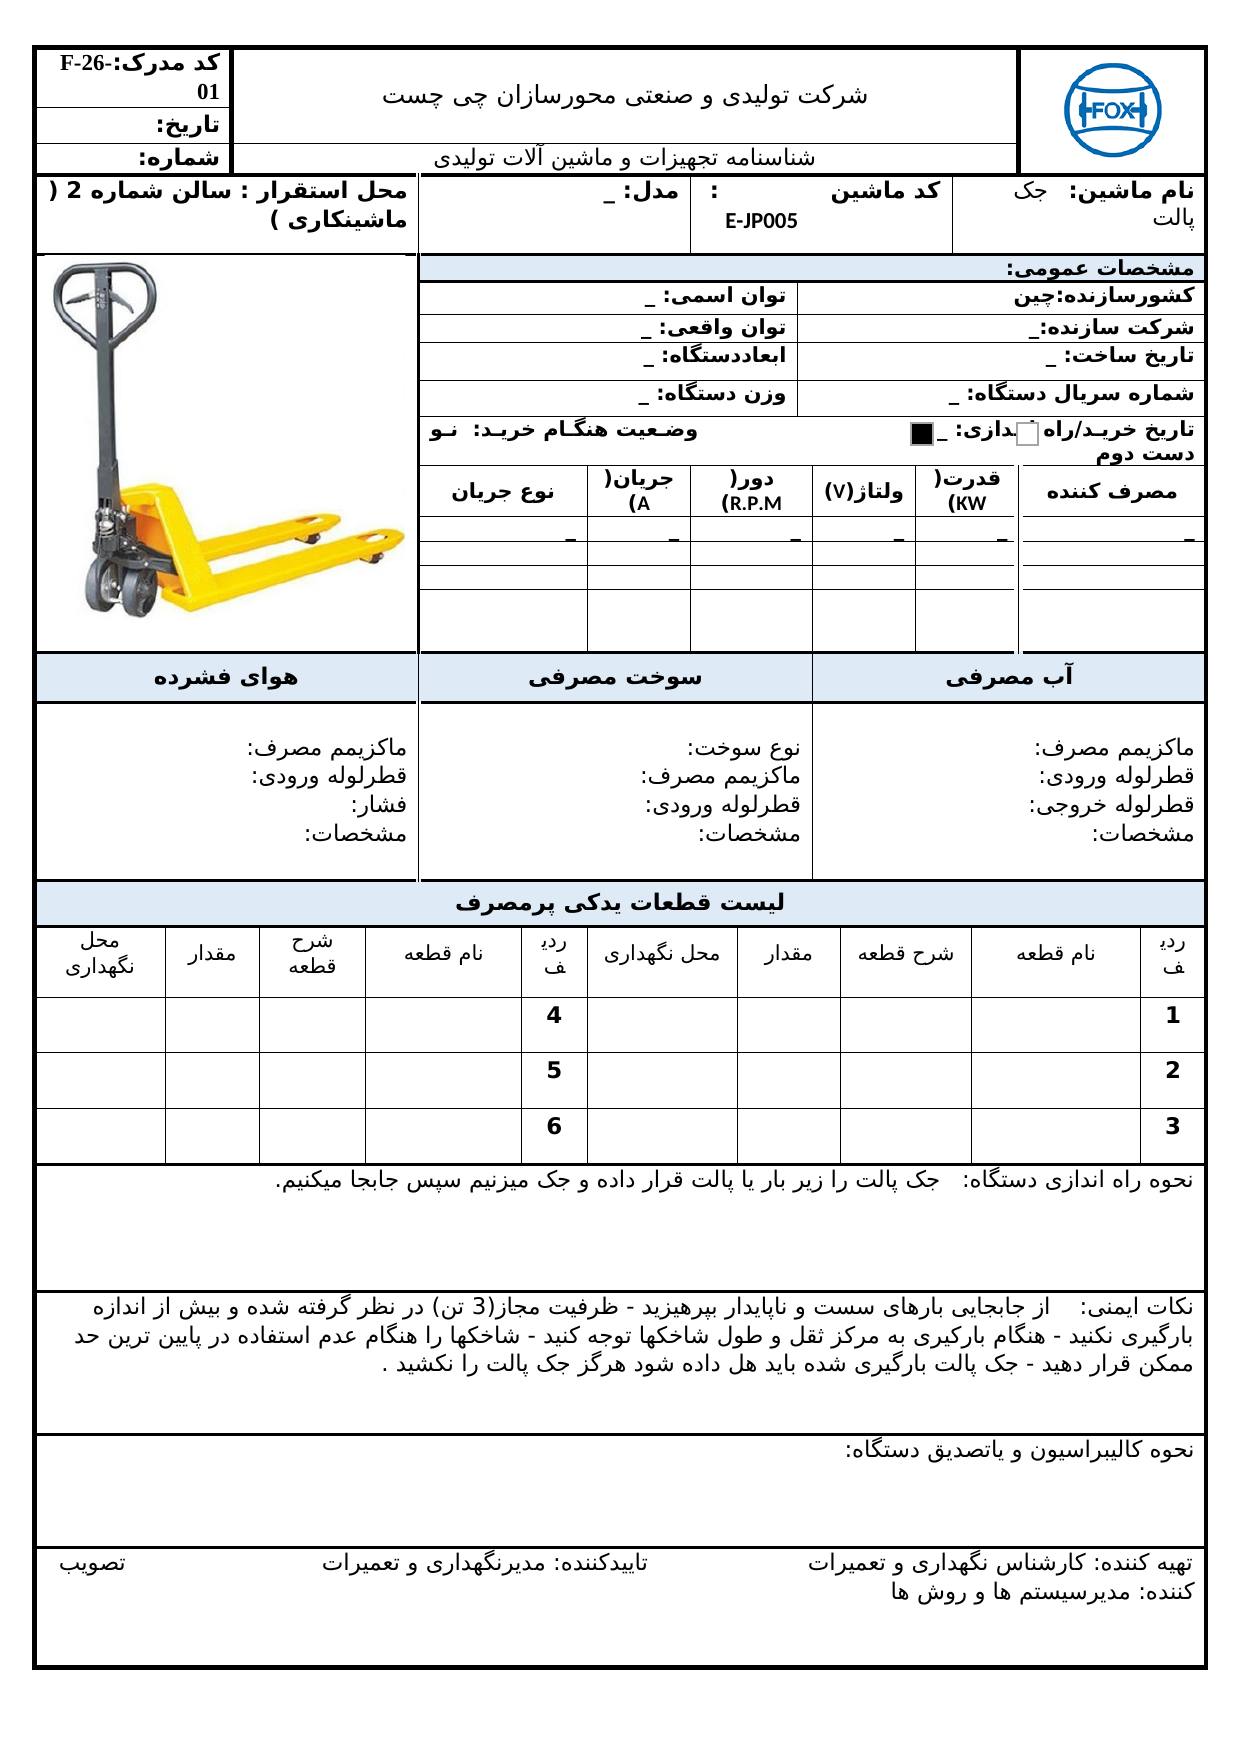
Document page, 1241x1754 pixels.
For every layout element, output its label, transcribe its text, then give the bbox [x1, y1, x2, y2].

table_cell [366, 1109, 521, 1163]
table_cell 1 [1141, 998, 1204, 1052]
table_cell [420, 590, 587, 651]
table_cell کشورسازنده:چین [798, 283, 1204, 314]
table_cell مقدار [738, 928, 840, 997]
table_cell توان واقعی: _ [420, 315, 797, 342]
table_cell آب مصرفی [813, 651, 1204, 701]
table_cell [813, 590, 915, 651]
table_cell _ [813, 517, 915, 541]
table_cell شرح قطعه [841, 928, 971, 997]
table_cell [738, 1053, 840, 1108]
table_cell محل نگهداری [37, 928, 165, 997]
table_cell _ [420, 517, 587, 541]
table_cell [166, 1109, 259, 1163]
table_cell شرح قطعه [260, 928, 365, 997]
table_cell [366, 998, 521, 1052]
table_cell [37, 253, 417, 651]
picture [44, 255, 406, 622]
table_cell [588, 1053, 737, 1108]
table_cell [37, 1053, 165, 1108]
table_cell [260, 1053, 365, 1108]
table_cell [420, 542, 587, 565]
table_cell تاریخ خرید/راه اندازی: _ وضعیت هنگام خرید: نو دست دوم [420, 417, 1204, 465]
table_cell شماره: [37, 144, 229, 172]
table_cell دور(R.P.M) [691, 466, 812, 516]
table_cell [588, 542, 690, 565]
table_cell [813, 566, 915, 589]
table_cell کد ماشین : E-JP005 [691, 177, 952, 253]
table_cell [420, 566, 587, 589]
table_cell مصرف کننده [1019, 465, 1204, 516]
table_cell _ [1019, 516, 1204, 541]
table_cell [813, 542, 915, 565]
table_cell [588, 998, 737, 1052]
table_cell نکات ایمنی: از جابجایی بارهای سست و ناپایدار بپرهیزید - ظرفیت مجاز(3 تن) در نظر گرفته شده و بیش از اندازه بارگیری نکنید - هنگام بارکیری به مرکز ثقل و طول شاخکها توجه کنید - شاخکها را هنگام عدم استفاده در پایین ترین حد ممکن قرار دهید - جک پالت بارگیری شده باید هل داده شود هرگز جک پالت را نکشید . [37, 1293, 1204, 1433]
table_cell [691, 566, 812, 589]
table_cell [738, 1109, 840, 1163]
table_cell نام ماشین: جک پالت [953, 177, 1204, 253]
table_cell نوع سوخت: ماکزیمم مصرف: قطرلوله ورودی: مشخصات: [419, 701, 812, 879]
table_cell 2 [1141, 1053, 1204, 1108]
table_cell نحوه راه اندازی دستگاه: جک پالت را زیر بار یا پالت قرار داده و جک میزنیم سپس جابجا میکنیم. [37, 1166, 1204, 1290]
table_cell [366, 1053, 521, 1108]
table_cell ابعاددستگاه: _ [420, 343, 797, 379]
table_cell مشخصات عمومی: [420, 253, 1204, 280]
table_cell [166, 1053, 259, 1108]
table_cell محل استقرار : سالن شماره 2 ( ماشینکاری ) [37, 173, 418, 253]
table_cell نام قطعه [366, 928, 521, 997]
table_header کد مدرک:F-26-01 [37, 50, 229, 107]
table_cell مقدار [166, 928, 259, 997]
table_cell تهیه کننده: کارشناس نگهداری و تعمیرات تاییدکننده: مدیرنگهداری و تعمیرات تصویب کننده: مدیرسیستم ها و روش ها [37, 1549, 1204, 1665]
table_cell 5 [522, 1053, 587, 1108]
table_cell ردیف [522, 928, 587, 997]
table_cell ماکزیمم مصرف: قطرلوله ورودی: فشار: مشخصات: [37, 701, 418, 879]
table_cell تاریخ: [37, 108, 229, 143]
table_cell [972, 998, 1140, 1052]
table_cell شرکت سازنده:_ [798, 315, 1204, 342]
table_cell ماکزیمم مصرف: قطرلوله ورودی: قطرلوله خروجی: مشخصات: [813, 704, 1204, 879]
table_cell جریان(A) [588, 466, 690, 516]
table_cell 3 [1141, 1109, 1204, 1163]
table_header شرکت تولیدی و صنعتی محورسازان چی چست [234, 50, 1016, 143]
table_cell [1019, 589, 1204, 651]
table_cell نام قطعه [972, 928, 1140, 997]
table_cell تاریخ ساخت: _ [798, 343, 1204, 379]
table_cell [260, 998, 365, 1052]
table_cell محل نگهداری [588, 928, 737, 997]
table_cell [972, 1053, 1140, 1108]
table_cell [841, 998, 971, 1052]
table_cell [916, 565, 1018, 589]
table_cell [166, 998, 259, 1052]
table_cell شماره سریال دستگاه: _ [798, 381, 1204, 416]
table_cell [691, 590, 812, 651]
table_cell _ [691, 517, 812, 541]
table_cell وزن دستگاه: _ [420, 381, 797, 416]
table_cell هوای فشرده [37, 651, 418, 701]
table_cell قدرت(KW) [916, 465, 1018, 516]
table_cell [37, 998, 165, 1052]
table_cell 4 [522, 998, 587, 1052]
table_cell [1019, 541, 1204, 565]
table_cell [588, 1109, 737, 1163]
table_cell [972, 1109, 1140, 1163]
table_cell [841, 1109, 971, 1163]
table_cell [588, 566, 690, 589]
table_cell [260, 1109, 365, 1163]
table_cell [916, 589, 1018, 651]
table_cell [1019, 565, 1204, 589]
table_cell نحوه کالیبراسیون و یاتصدیق دستگاه: [37, 1436, 1204, 1546]
table_header [1021, 50, 1204, 172]
table_cell مدل: _ [419, 173, 690, 253]
table_cell [841, 1053, 971, 1108]
table_cell توان اسمی: _ [420, 283, 797, 314]
table_cell نوع جریان [420, 466, 587, 516]
table_cell لیست قطعات یدکی پرمصرف [37, 879, 1204, 925]
table_cell ردیف [1141, 928, 1204, 997]
table_cell [738, 998, 840, 1052]
table_cell شناسنامه تجهیزات و ماشین آلات تولیدی [234, 144, 1016, 172]
table_cell [37, 1109, 165, 1163]
table_cell ولتاژ(V) [813, 466, 915, 516]
table_cell _ [916, 516, 1018, 541]
table_cell سوخت مصرفی [419, 651, 812, 701]
table_cell [691, 542, 812, 565]
table_cell _ [588, 517, 690, 541]
table_cell 6 [522, 1109, 587, 1163]
table_cell [916, 541, 1018, 565]
table_cell [588, 590, 690, 651]
